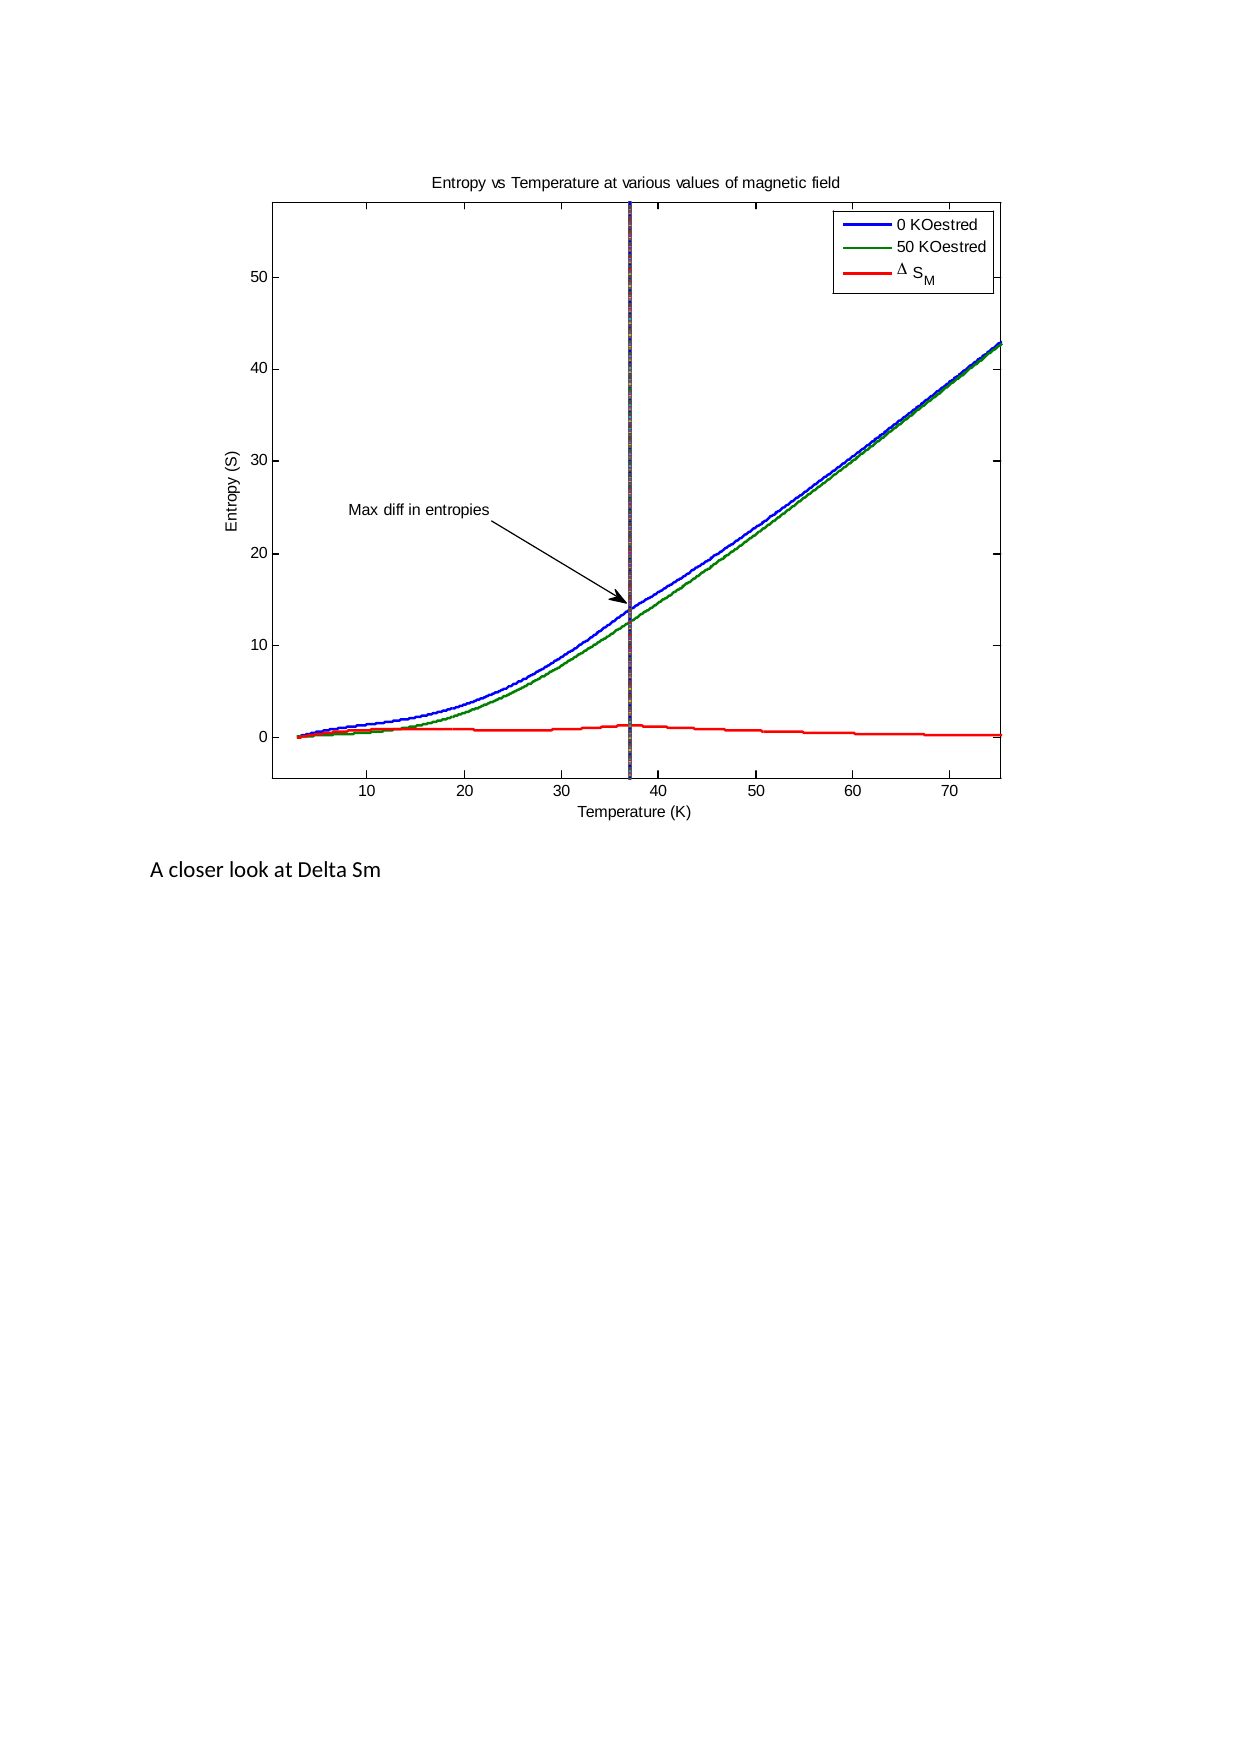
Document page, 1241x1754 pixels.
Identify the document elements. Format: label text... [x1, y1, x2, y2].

text A closer look at Delta Sm [150, 855, 1090, 883]
